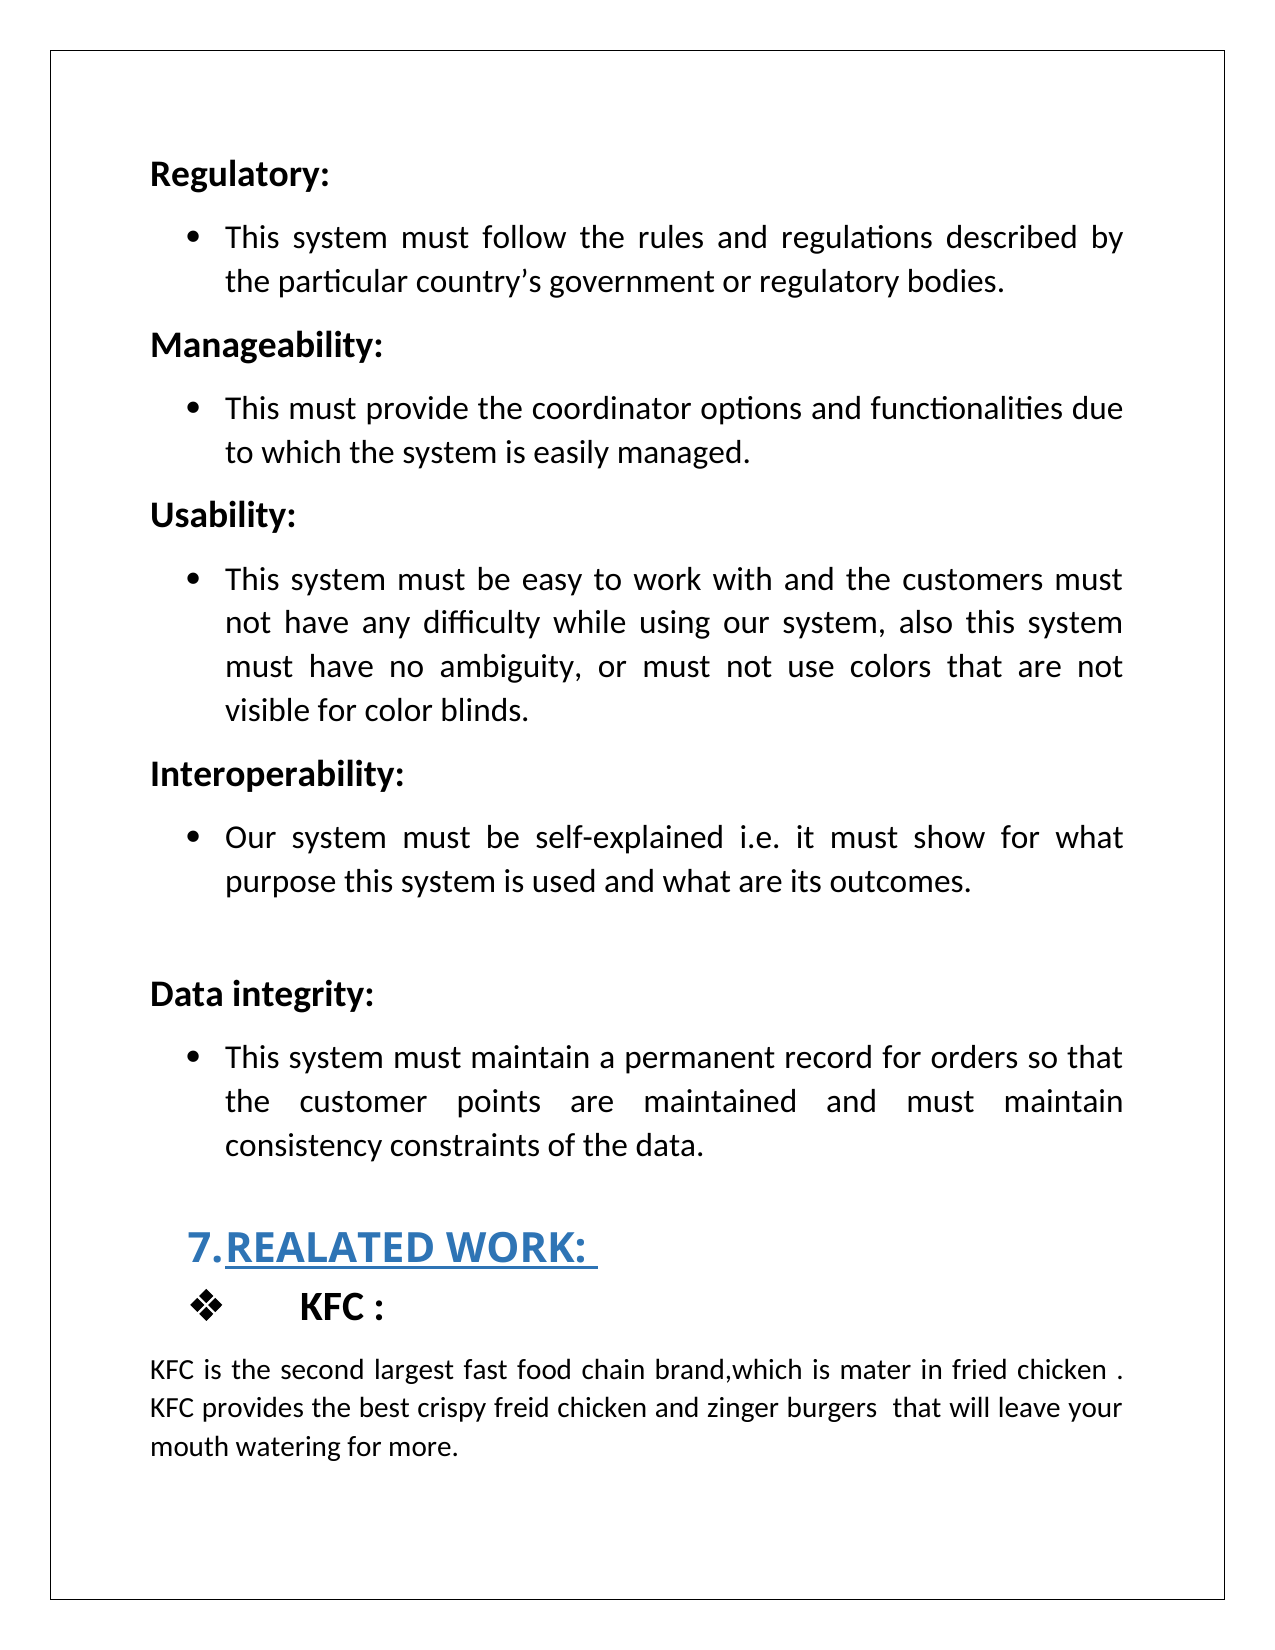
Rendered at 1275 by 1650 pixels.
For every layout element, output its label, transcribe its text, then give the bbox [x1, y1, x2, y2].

text Usability: [150, 491, 1125, 537]
text Interoperability: [150, 750, 1125, 796]
text Data integrity: [150, 921, 1125, 1016]
text Manageability: [150, 321, 1125, 367]
list This must provide the coordinator options and functionalities due to which the system is easily managed. [187, 387, 1125, 472]
list KFC : [187, 1279, 1125, 1330]
list This system must be easy to work with and the customers must not have any difficulty while using our system, also this system must have no ambiguity, or must not use colors that are not visible for color blinds. [187, 558, 1125, 730]
list Our system must be self-explained i.e. it must show for what purpose this system is used and what are its outcomes. [187, 816, 1125, 901]
list This system must follow the rules and regulations described by the particular country’s government or regulatory bodies. [187, 216, 1125, 301]
text Regulatory: [150, 150, 1125, 196]
subtitle REALATED WORK: [187, 1218, 1125, 1275]
list This system must maintain a permanent record for orders so that the customer points are maintained and must maintain consistency constraints of the data. [187, 1036, 1125, 1165]
text KFC is the second largest fast food chain brand,which is mater in fried chicken . KFC provides the best crispy freid chicken and zinger burgers that will leave your mouth watering for more. [150, 1351, 1125, 1464]
